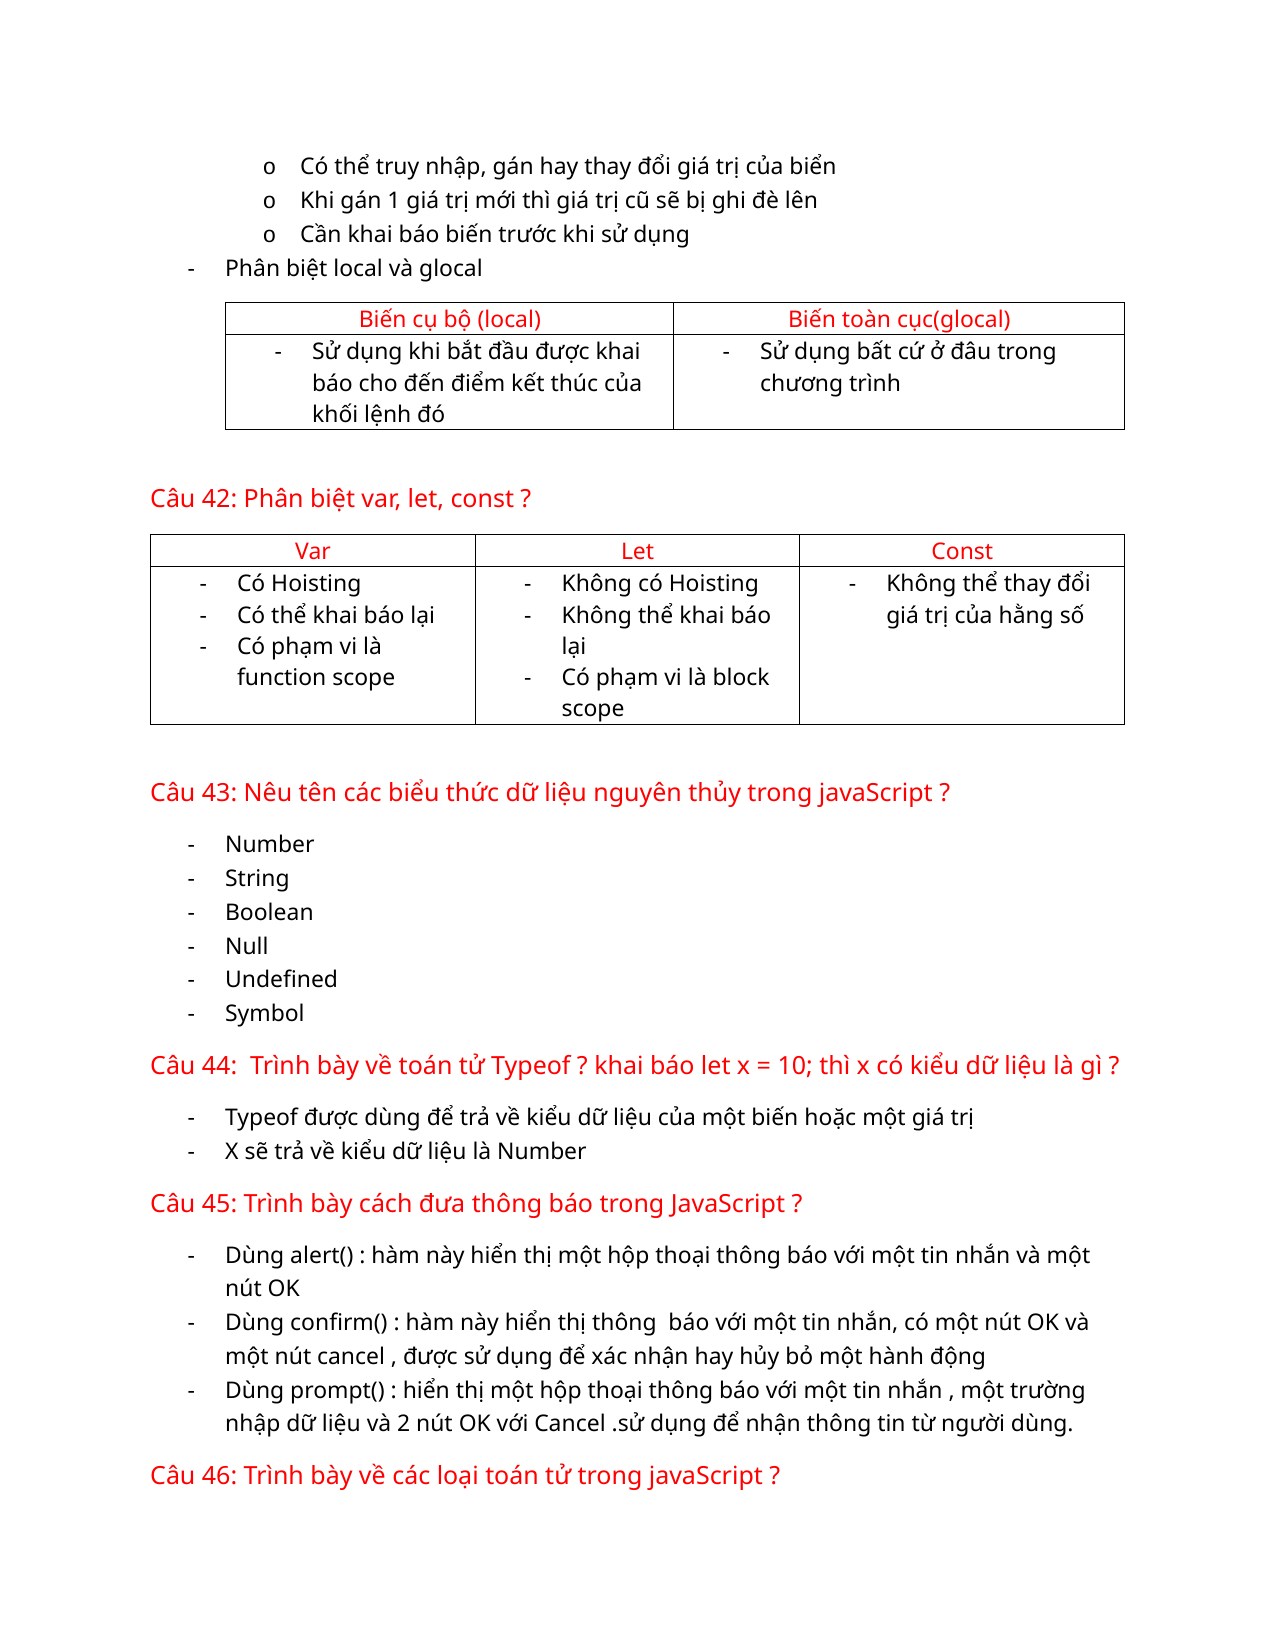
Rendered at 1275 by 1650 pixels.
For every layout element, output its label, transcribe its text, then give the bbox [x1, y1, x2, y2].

list Dùng alert() : hàm này hiển thị một hộp thoại thông báo với một tin nhắn và một nút OK [187, 1239, 1125, 1304]
list Phân biệt local và glocal [187, 252, 1125, 283]
text Câu 45: Trình bày cách đưa thông báo trong JavaScript ? [150, 1185, 1125, 1219]
table_cell Sử dụng bất cứ ở đâu trong chương trình [674, 335, 1124, 429]
list Typeof được dùng để trả về kiểu dữ liệu của một biến hoặc một giá trị [187, 1101, 1125, 1132]
list Null [187, 930, 1125, 961]
list Dùng prompt() : hiển thị một hộp thoại thông báo với một tin nhắn , một trường nhập dữ liệu và 2 nút OK với Cancel .sử dụng để nhận thông tin từ người dùng. [187, 1374, 1125, 1439]
text Câu 43: Nêu tên các biểu thức dữ liệu nguyên thủy trong javaScript ? [150, 775, 1125, 809]
table_header Let [476, 535, 799, 566]
table_cell Không có Hoisting Không thể khai báo lại Có phạm vi là block scope [476, 567, 799, 723]
text Câu 44: Trình bày về toán tử Typeof ? khai báo let x = 10; thì x có kiểu dữ liệu là gì ? [150, 1048, 1125, 1082]
table_header Biến toàn cục(glocal) [674, 303, 1124, 334]
list Number [187, 828, 1125, 860]
list Cần khai báo biến trước khi sử dụng [262, 218, 1125, 249]
list String [187, 862, 1125, 893]
list X sẽ trả về kiểu dữ liệu là Number [187, 1135, 1125, 1166]
list Dùng confirm() : hàm này hiển thị thông báo với một tin nhắn, có một nút OK và một nút cancel , được sử dụng để xác nhận hay hủy bỏ một hành động [187, 1306, 1125, 1371]
table_cell Không thể thay đổi giá trị của hằng số [800, 567, 1124, 723]
text Câu 42: Phân biệt var, let, const ? [150, 481, 1125, 514]
text Câu 46: Trình bày về các loại toán tử trong javaScript ? [150, 1458, 1125, 1492]
table_cell Có Hoisting Có thể khai báo lại Có phạm vi là function scope [151, 567, 475, 723]
list Undefined [187, 963, 1125, 995]
table_header Const [800, 535, 1124, 566]
list Có thể truy nhập, gán hay thay đổi giá trị của biển [262, 150, 1125, 181]
list Symbol [187, 997, 1125, 1028]
table_header Var [151, 535, 475, 566]
table_cell Sử dụng khi bắt đầu được khai báo cho đến điểm kết thúc của khối lệnh đó [226, 335, 673, 429]
list Khi gán 1 giá trị mới thì giá trị cũ sẽ bị ghi đè lên [262, 184, 1125, 215]
table_header Biến cụ bộ (local) [226, 303, 673, 334]
list Boolean [187, 896, 1125, 927]
